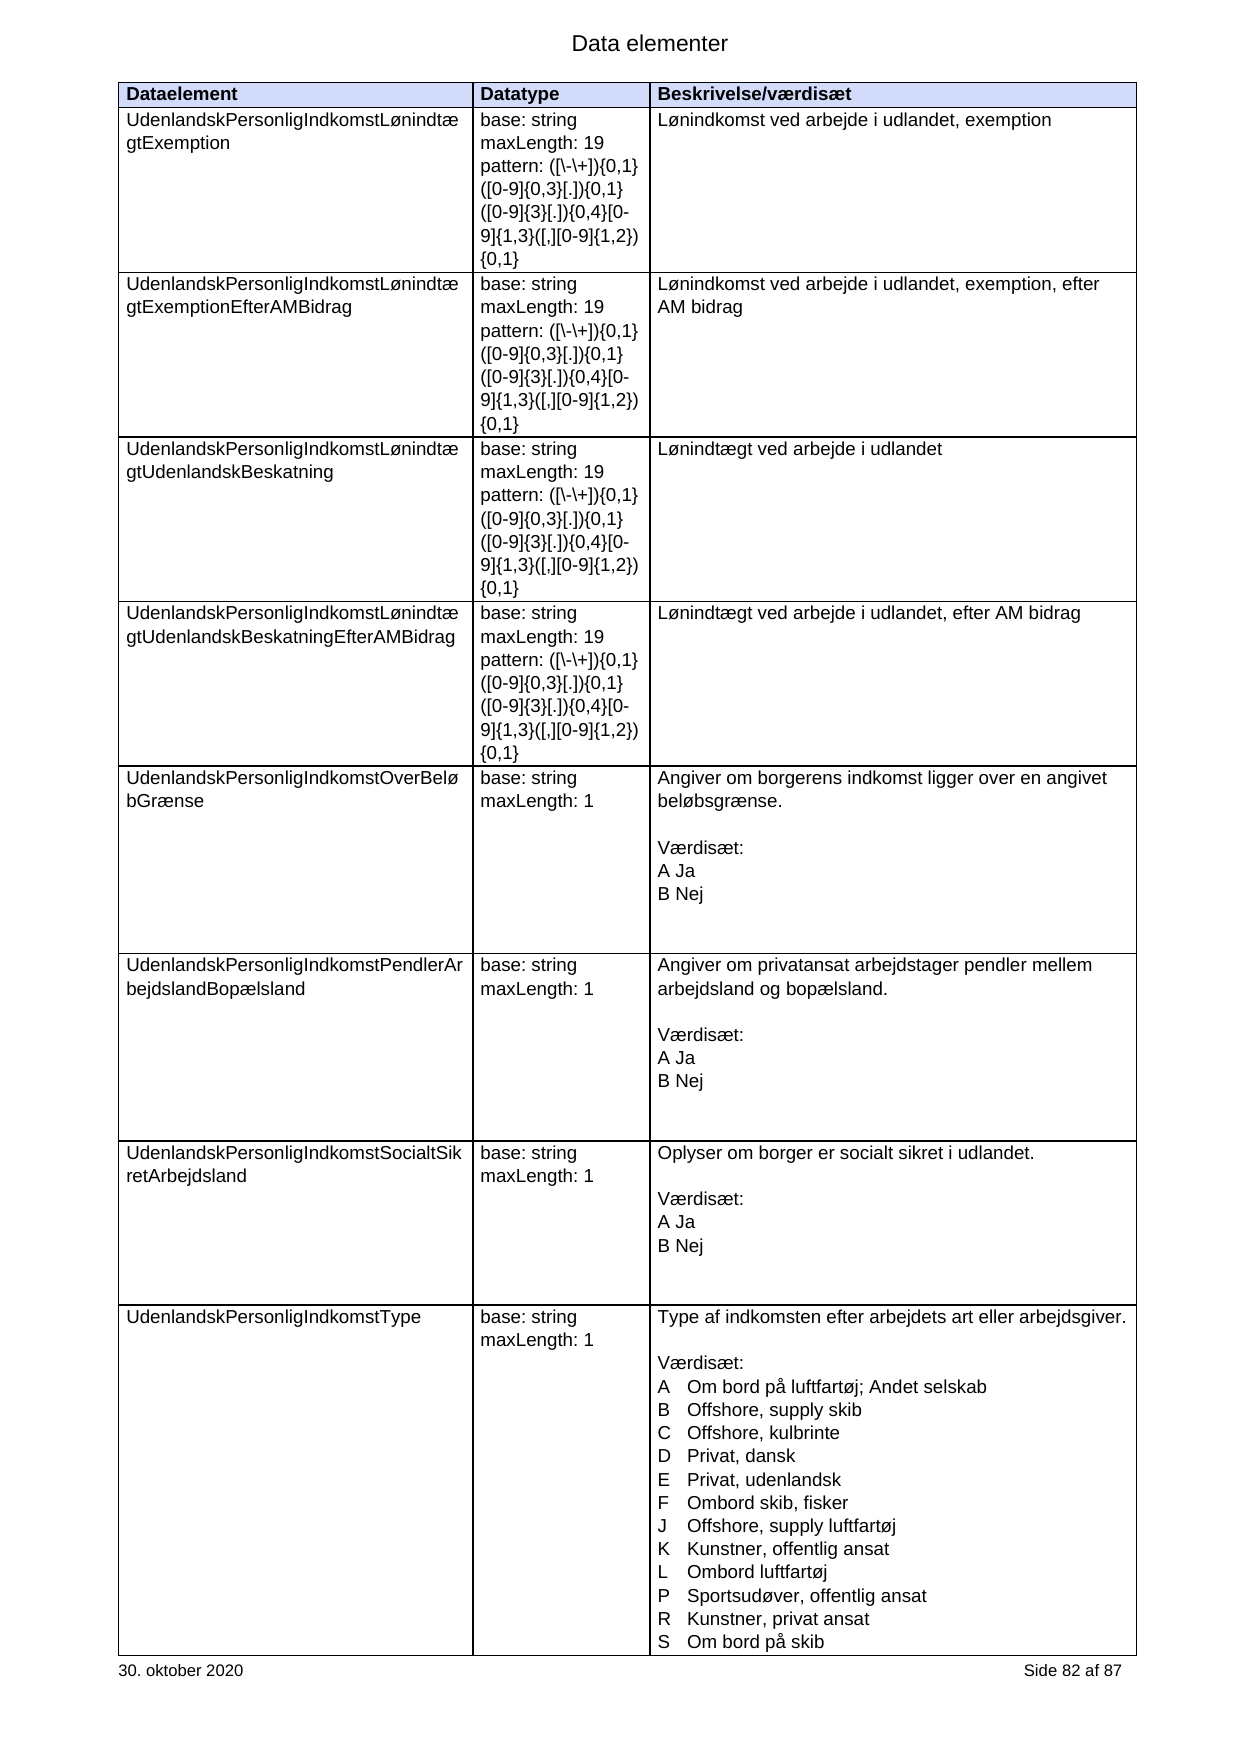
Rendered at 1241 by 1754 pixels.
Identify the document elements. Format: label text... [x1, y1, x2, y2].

table_header Datatype [474, 83, 649, 107]
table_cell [474, 1306, 649, 1654]
table_cell Lønindkomst ved arbejde i udlandet, exemption, efter AM bidrag [651, 273, 1136, 436]
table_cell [119, 1306, 472, 1654]
table_cell base: string maxLength: 1 [474, 767, 649, 953]
table_cell base: string maxLength: 1 [474, 1142, 649, 1304]
table_cell base: string maxLength: 19 pattern: ([\-\+]){0,1}([0-9]{0,3}[.]){0,1}([0-9]{3}[.]){0,4}[0-9]{1,3}([,][0-9]{1,2}){0,1} [474, 273, 649, 436]
table_cell Lønindkomst ved arbejde i udlandet, exemption [651, 108, 1136, 271]
table_cell Lønindtægt ved arbejde i udlandet [651, 438, 1136, 601]
table_cell UdenlandskPersonligIndkomstLønindtægtExemptionEfterAMBidrag [119, 273, 472, 436]
table_cell Oplyser om borger er socialt sikret i udlandet. Værdisæt: A Ja B Nej [651, 1142, 1136, 1304]
table_cell base: string maxLength: 19 pattern: ([\-\+]){0,1}([0-9]{0,3}[.]){0,1}([0-9]{3}[.]){0,4}[0-9]{1,3}([,][0-9]{1,2}){0,1} [474, 438, 649, 601]
table_cell Lønindtægt ved arbejde i udlandet, efter AM bidrag [651, 602, 1136, 765]
table_header Beskrivelse/værdisæt [651, 83, 1136, 107]
table_cell UdenlandskPersonligIndkomstSocialtSikretArbejdsland [119, 1142, 472, 1304]
table_cell Angiver om privatansat arbejdstager pendler mellem arbejdsland og bopælsland. Værdisæt: A Ja B Nej [651, 954, 1136, 1140]
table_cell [474, 108, 649, 271]
table_cell UdenlandskPersonligIndkomstLønindtægtUdenlandskBeskatning [119, 438, 472, 601]
table_cell Angiver om borgerens indkomst ligger over en angivet beløbsgrænse. Værdisæt: A Ja B Nej [651, 767, 1136, 953]
table_cell UdenlandskPersonligIndkomstOverBeløbGrænse [119, 767, 472, 953]
table_cell UdenlandskPersonligIndkomstLønindtægtUdenlandskBeskatningEfterAMBidrag [119, 602, 472, 765]
table_cell base: string maxLength: 1 [474, 954, 649, 1140]
table_header Dataelement [119, 83, 472, 107]
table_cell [651, 1306, 1136, 1654]
table_cell UdenlandskPersonligIndkomstPendlerArbejdslandBopælsland [119, 954, 472, 1140]
table_cell base: string maxLength: 19 pattern: ([\-\+]){0,1}([0-9]{0,3}[.]){0,1}([0-9]{3}[.]){0,4}[0-9]{1,3}([,][0-9]{1,2}){0,1} [474, 602, 649, 765]
table_cell UdenlandskPersonligIndkomstLønindtægtExemption [119, 108, 472, 271]
